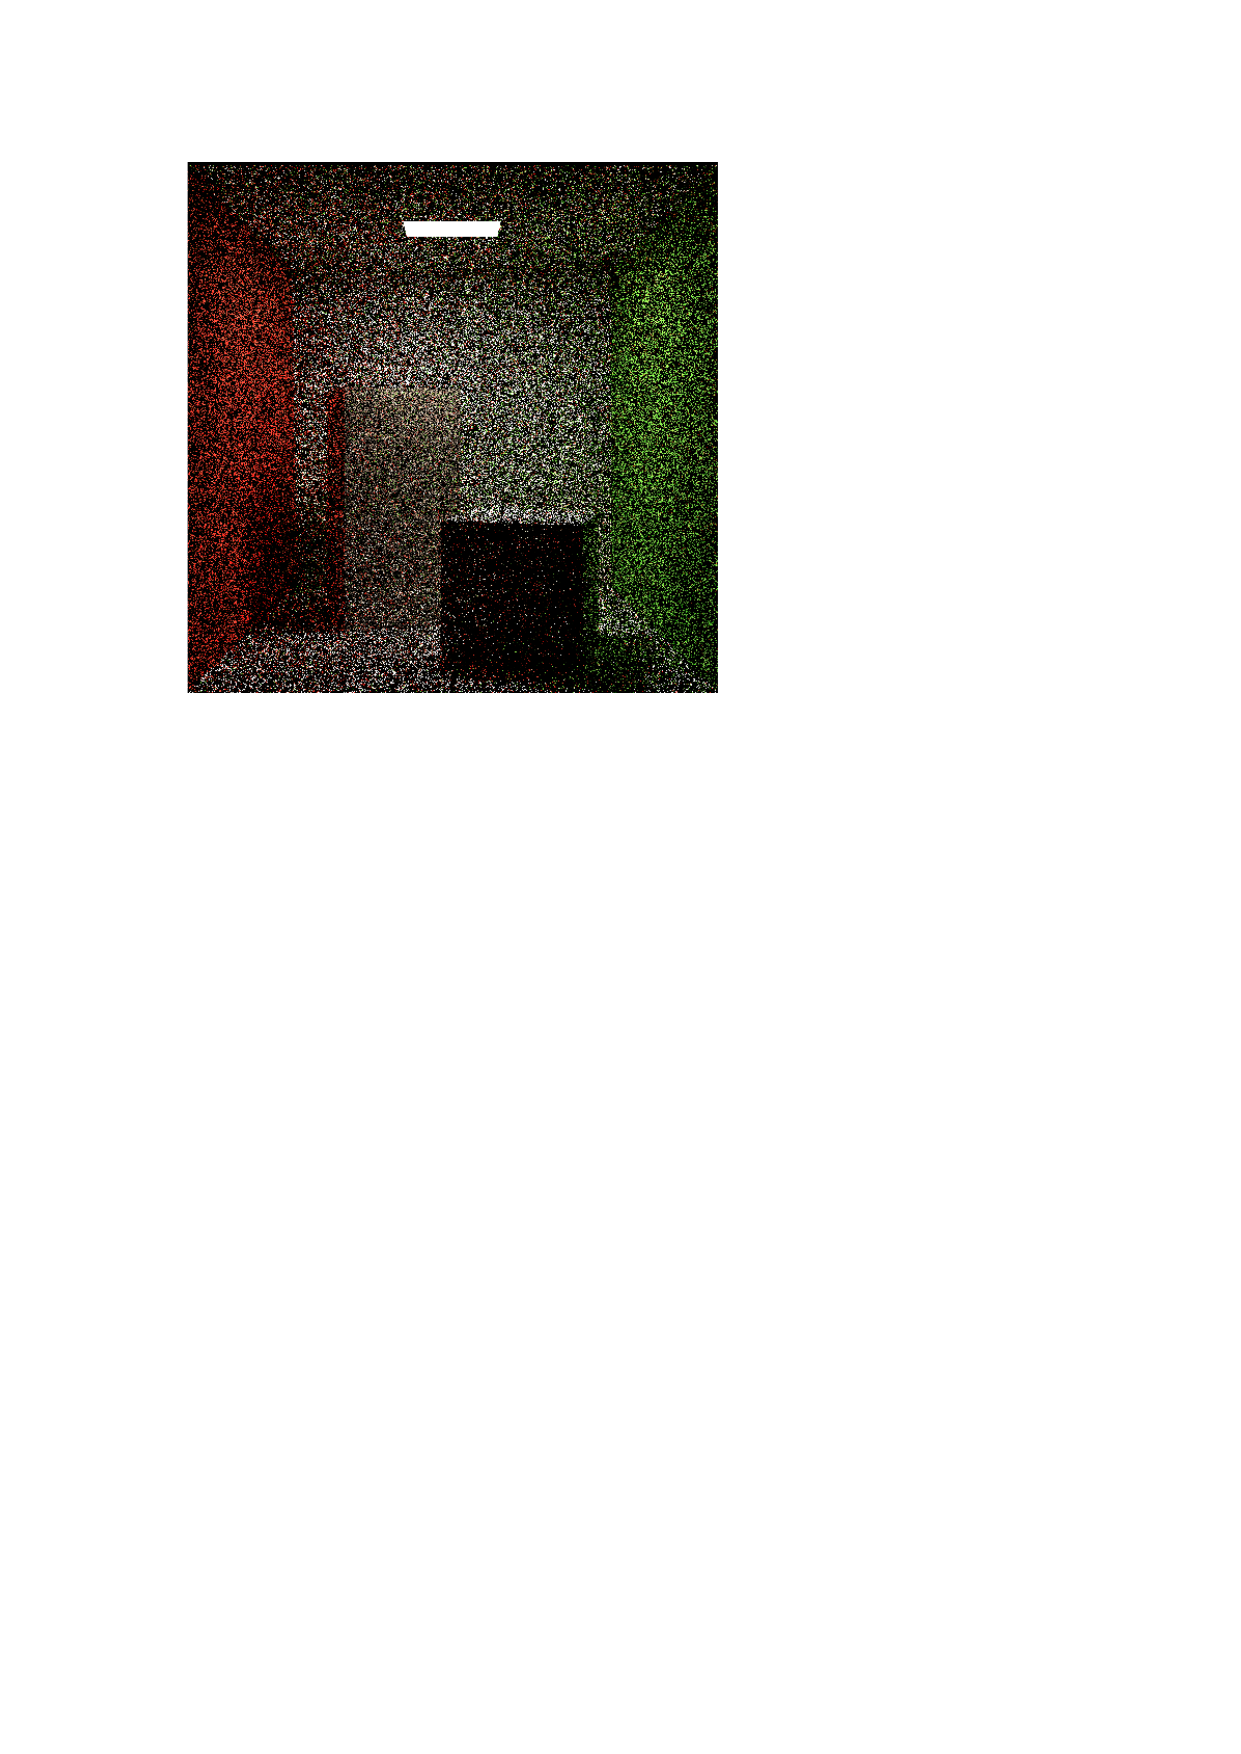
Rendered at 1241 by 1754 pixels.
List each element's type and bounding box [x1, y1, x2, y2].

picture [187, 162, 719, 693]
